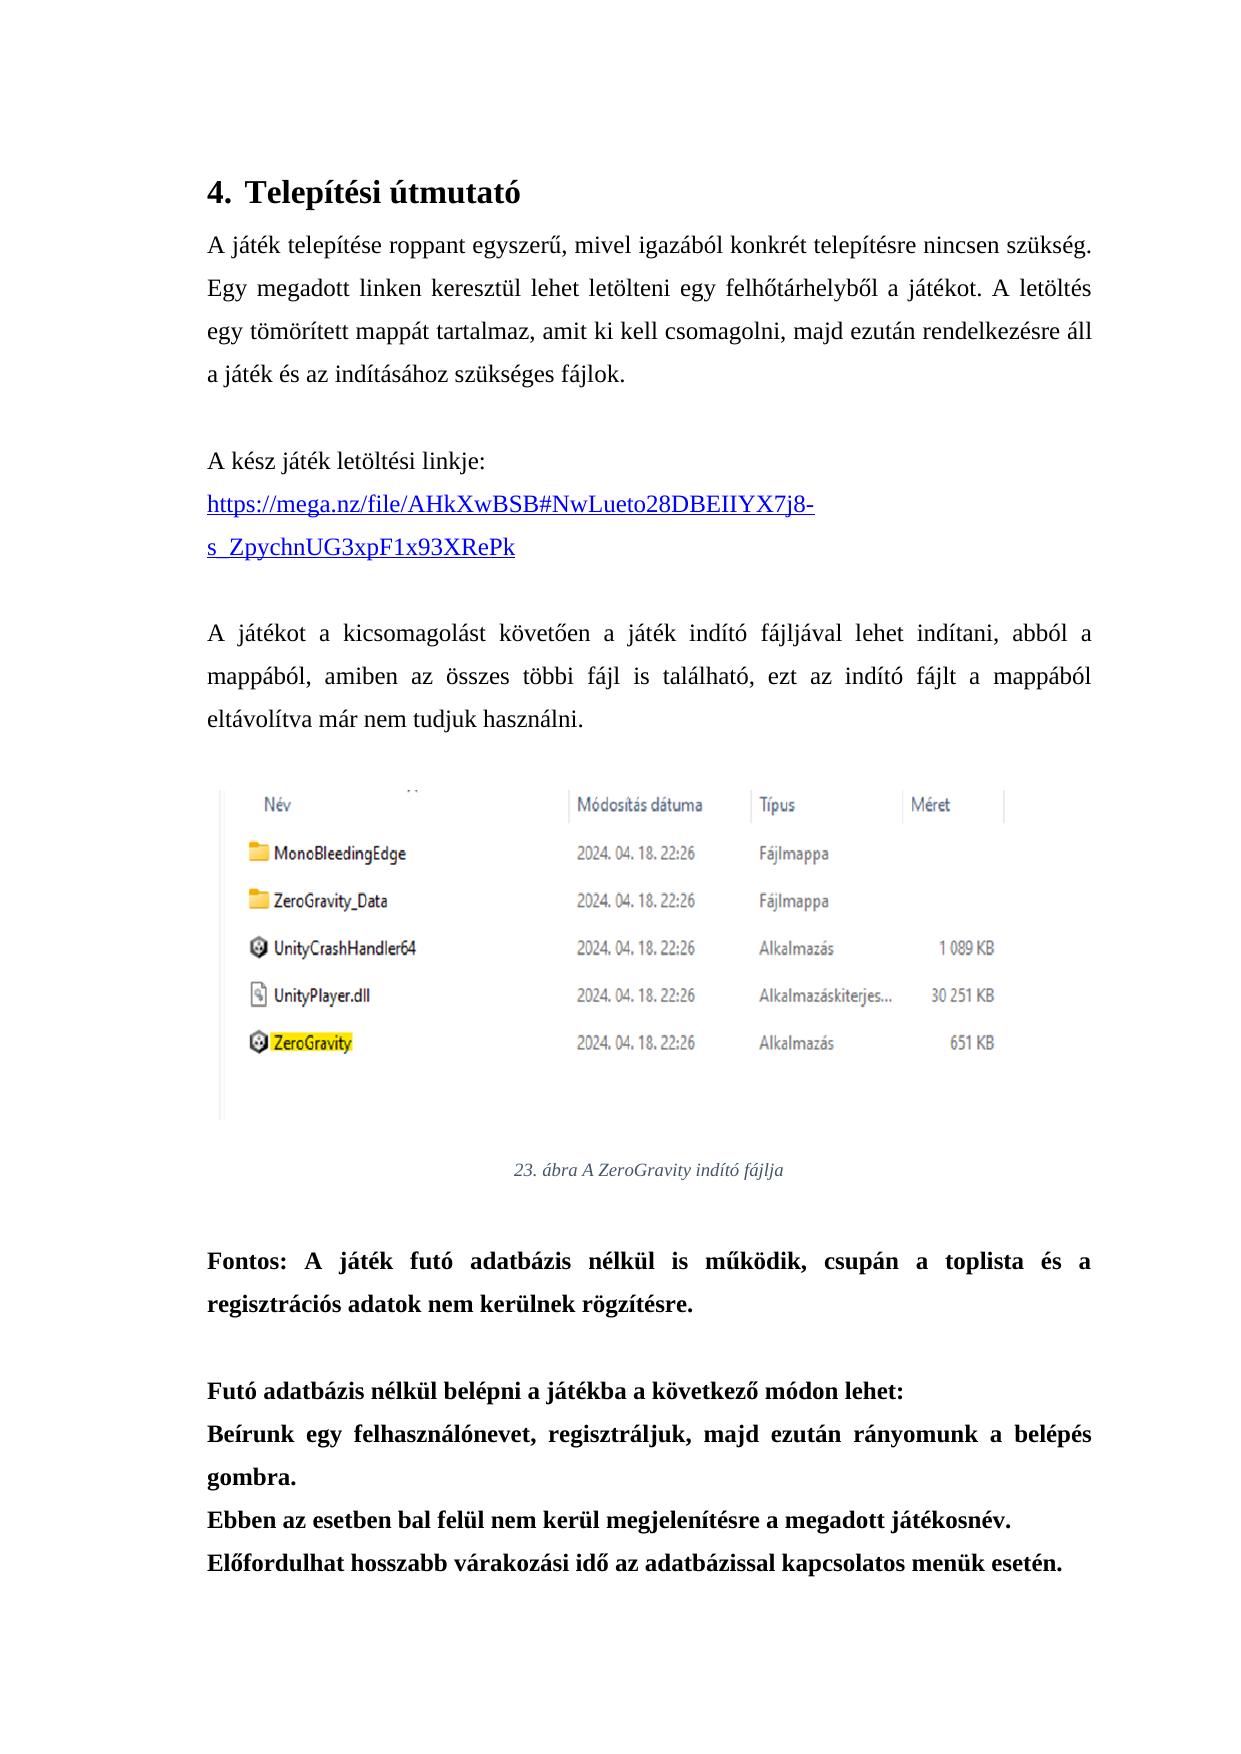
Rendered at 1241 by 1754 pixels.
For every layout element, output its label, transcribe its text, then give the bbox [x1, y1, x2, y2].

list Futó adatbázis nélkül belépni a játékba a következő módon lehet: [207, 1376, 1092, 1404]
list https://mega.nz/file/AHkXwBSB#NwLueto28DBEIIYX7j8-s_ZpychnUG3xpF1x93XRePk [207, 489, 1092, 561]
list Beírunk egy felhasználónevet, regisztráljuk, majd ezután rányomunk a belépés gombra. [207, 1419, 1092, 1491]
list Ebben az esetben bal felül nem kerül megjelenítésre a megadott játékosnév. [207, 1505, 1092, 1534]
subtitle Telepítési útmutató [207, 173, 1092, 211]
list A kész játék letöltési linkje: [207, 446, 1092, 474]
list Előfordulhat hosszabb várakozási idő az adatbázissal kapcsolatos menük esetén. [207, 1548, 1092, 1577]
list A játékot a kicsomagolást követően a játék indító fájljával lehet indítani, abból a mappából, amiben az összes többi fájl is található, ezt az indító fájlt a mappából eltávolítva már nem tudjuk használni. [207, 618, 1092, 733]
list Fontos: A játék futó adatbázis nélkül is működik, csupán a toplista és a regisztrációs adatok nem kerülnek rögzítésre. [207, 1246, 1092, 1318]
text 23. ábra A ZeroGravity indító fájlja [207, 1159, 1092, 1181]
list A játék telepítése roppant egyszerű, mivel igazából konkrét telepítésre nincsen szükség. Egy megadott linken keresztül lehet letölteni egy felhőtárhelyből a játékot. A letöltés egy tömörített mappát tartalmaz, amit ki kell csomagolni, majd ezután rendelkezésre áll a játék és az indításához szükséges fájlok. [207, 230, 1092, 388]
picture [218, 790, 1081, 1120]
